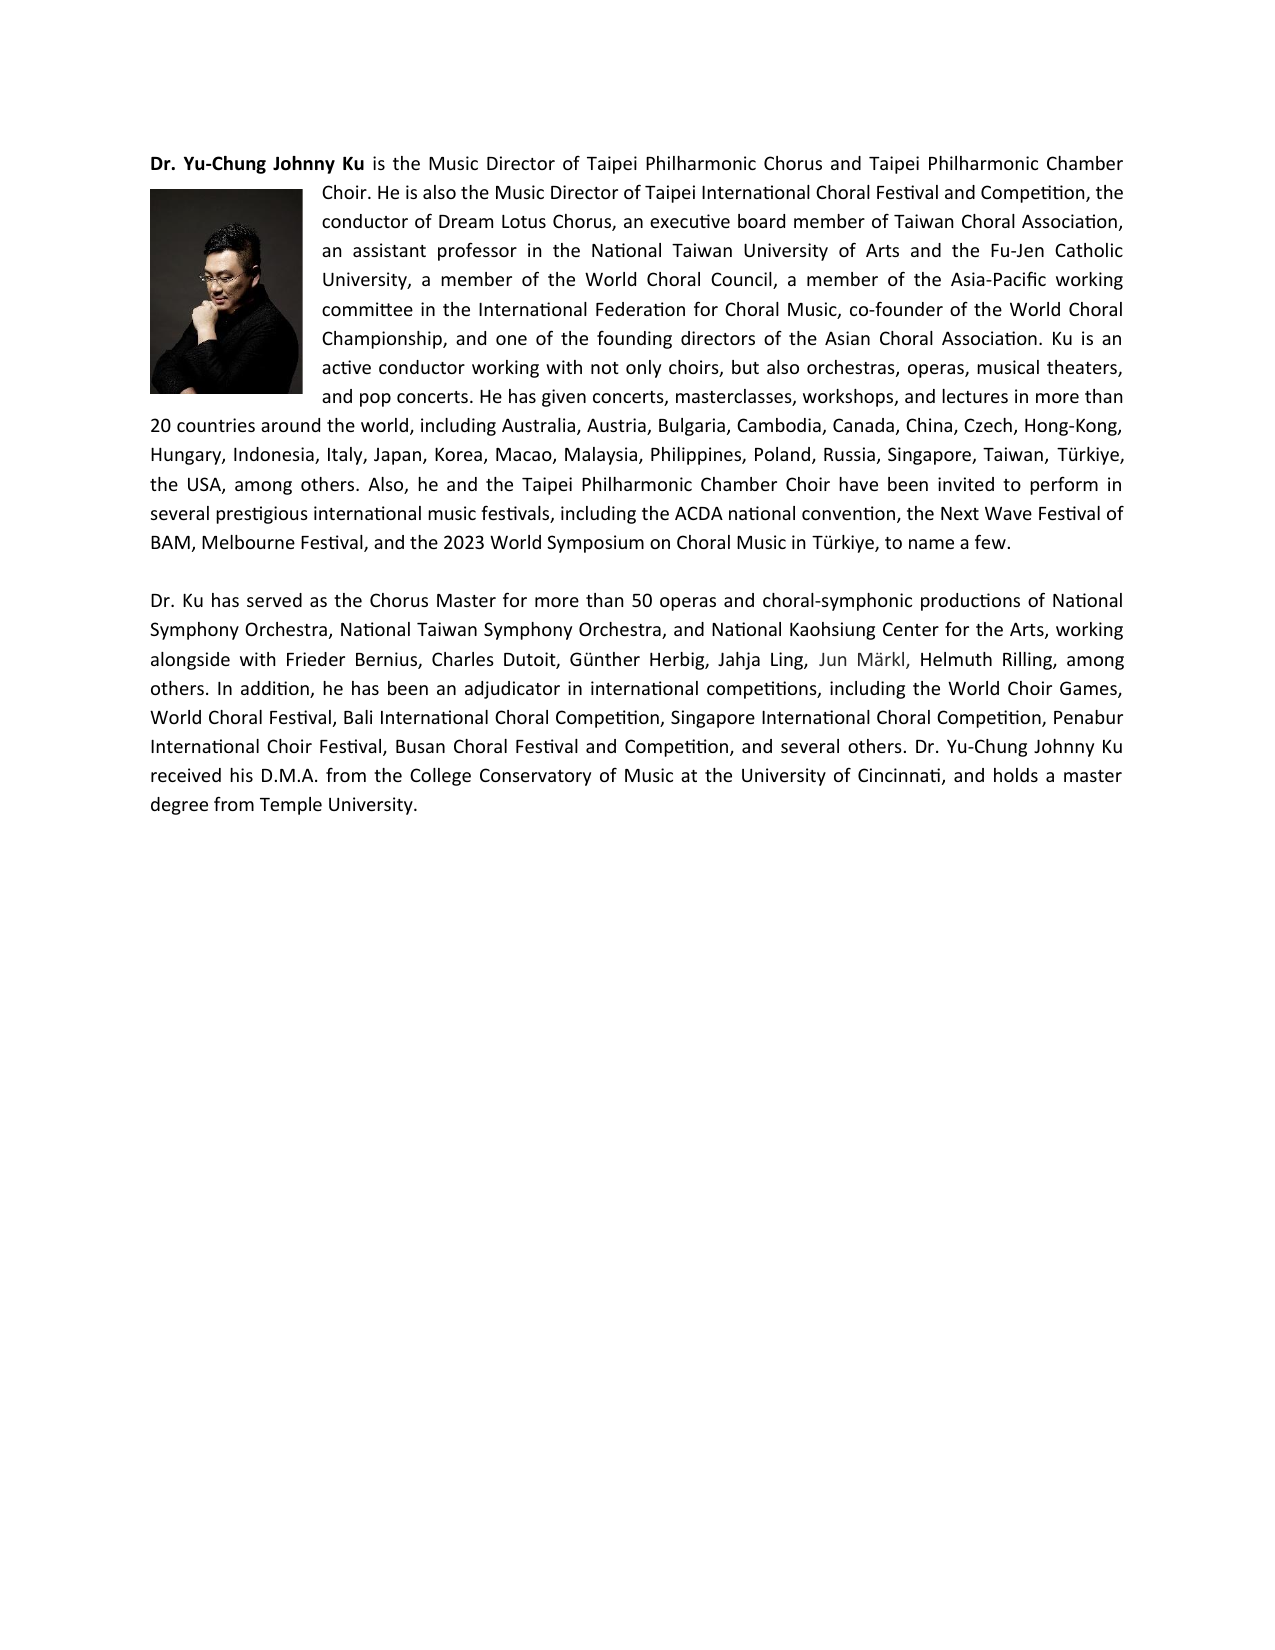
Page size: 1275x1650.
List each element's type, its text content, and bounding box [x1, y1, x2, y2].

text Dr. Yu-Chung Johnny Ku is the Music Director of Taipei Philharmonic Chorus and Taipei Philharmonic Chamber Choir. He is also the Music Director of Taipei International Choral Festival and Competition, the conductor of Dream Lotus Chorus, an executive board member of Taiwan Choral Association, an assistant professor in the National Taiwan University of Arts and the Fu-Jen Catholic University, a member of the World Choral Council, a member of the Asia-Pacific working committee in the International Federation for Choral Music, co-founder of the World Choral Championship, and one of the founding directors of the Asian Choral Association. Ku is an active conductor working with not only choirs, but also orchestras, operas, musical theaters, and pop concerts. He has given concerts, masterclasses, workshops, and lectures in more than 20 countries around the world, including Australia, Austria, Bulgaria, Cambodia, Canada, China, Czech, Hong-Kong, Hungary, Indonesia, Italy, Japan, Korea, Macao, Malaysia, Philippines, Poland, Russia, Singapore, Taiwan, Türkiye, the USA, among others. Also, he and the Taipei Philharmonic Chamber Choir have been invited to perform in several prestigious international music festivals, including the ACDA national convention, the Next Wave Festival of BAM, Melbourne Festival, and the 2023 World Symposium on Choral Music in Türkiye, to name a few. [150, 150, 1125, 554]
picture [150, 189, 303, 394]
text Dr. Ku has served as the Chorus Master for more than 50 operas and choral-symphonic productions of National Symphony Orchestra, National Taiwan Symphony Orchestra, and National Kaohsiung Center for the Arts, working alongside with Frieder Bernius, Charles Dutoit, Günther Herbig, Jahja Ling, Jun Märkl, Helmuth Rilling, among others. In addition, he has been an adjudicator in international competitions, including the World Choir Games, World Choral Festival, Bali International Choral Competition, Singapore International Choral Competition, Penabur International Choir Festival, Busan Choral Festival and Competition, and several others. Dr. Yu-Chung Johnny Ku received his D.M.A. from the College Conservatory of Music at the University of Cincinnati, and holds a master degree from Temple University. [150, 587, 1125, 817]
